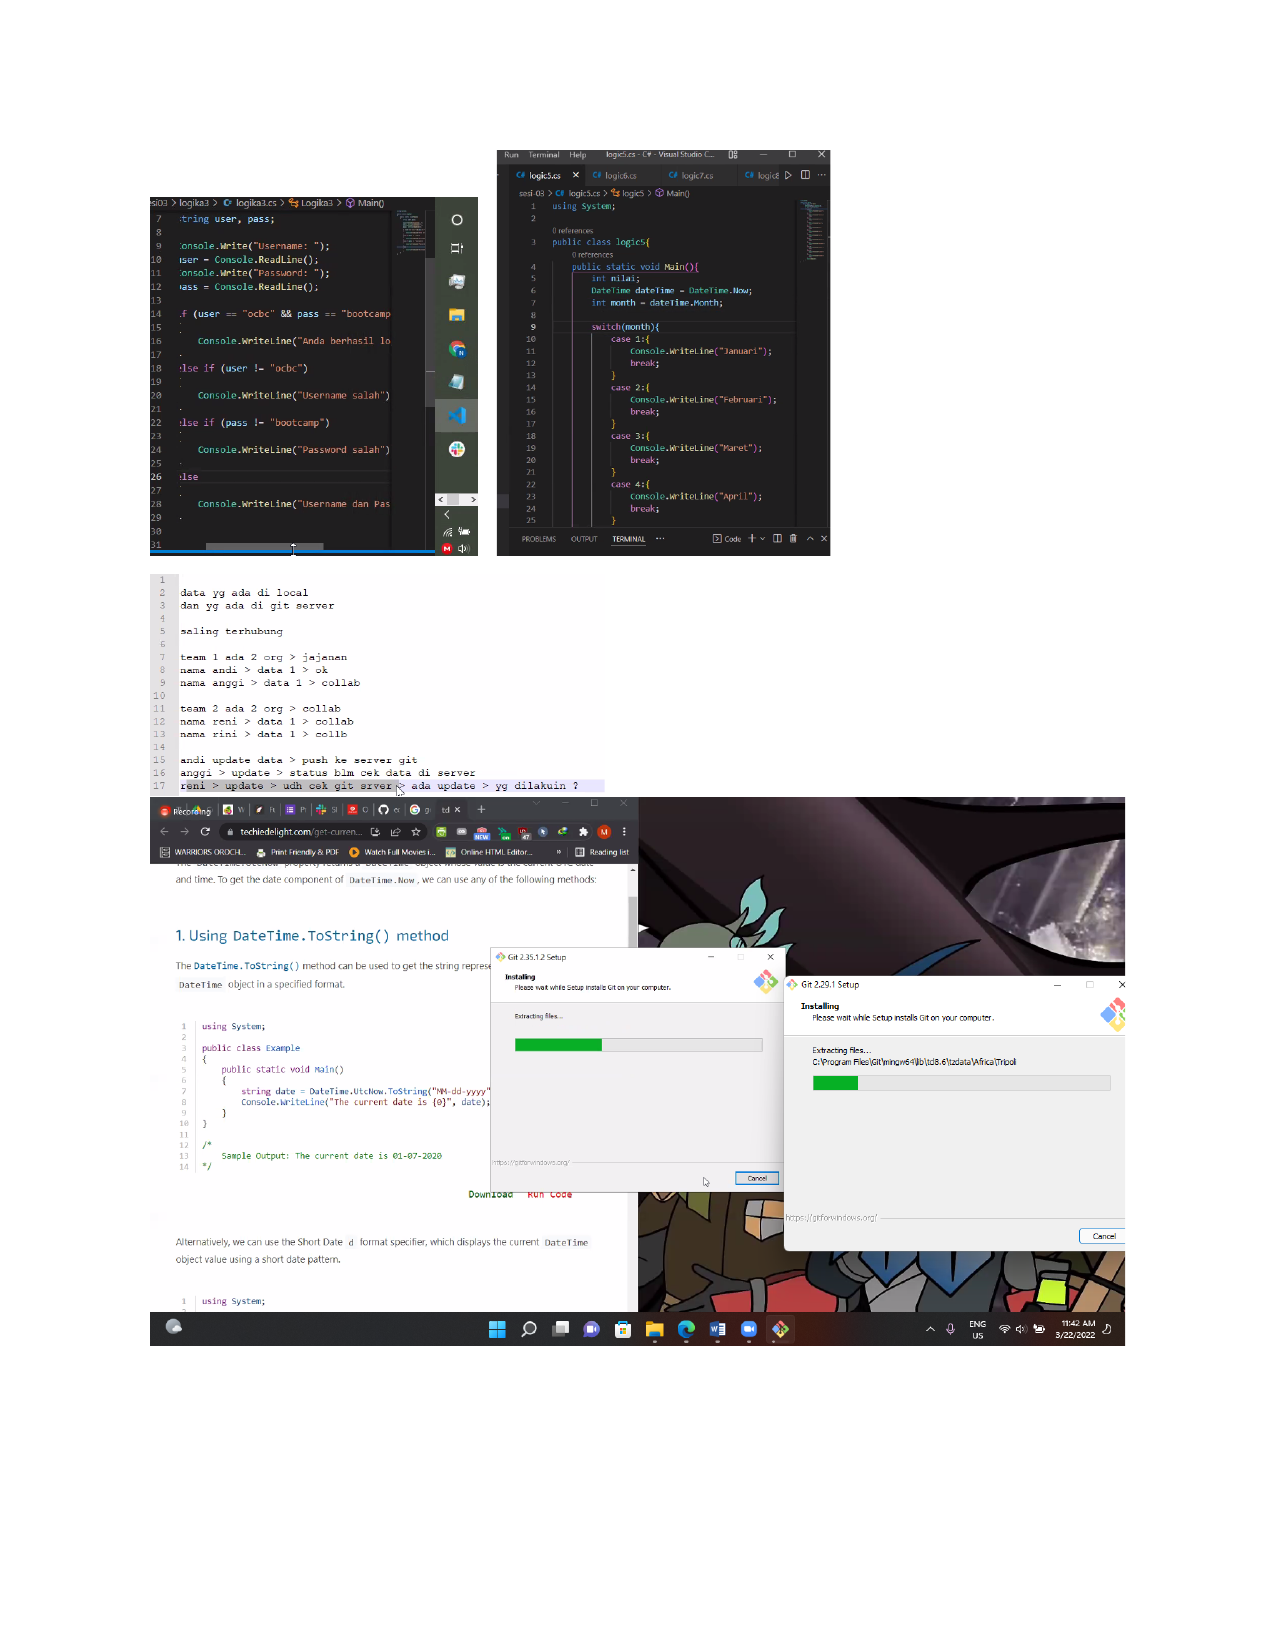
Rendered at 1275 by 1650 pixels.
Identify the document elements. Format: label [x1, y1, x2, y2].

picture [150, 574, 605, 796]
picture [150, 197, 478, 556]
picture [496, 150, 831, 556]
picture [150, 797, 1125, 1346]
